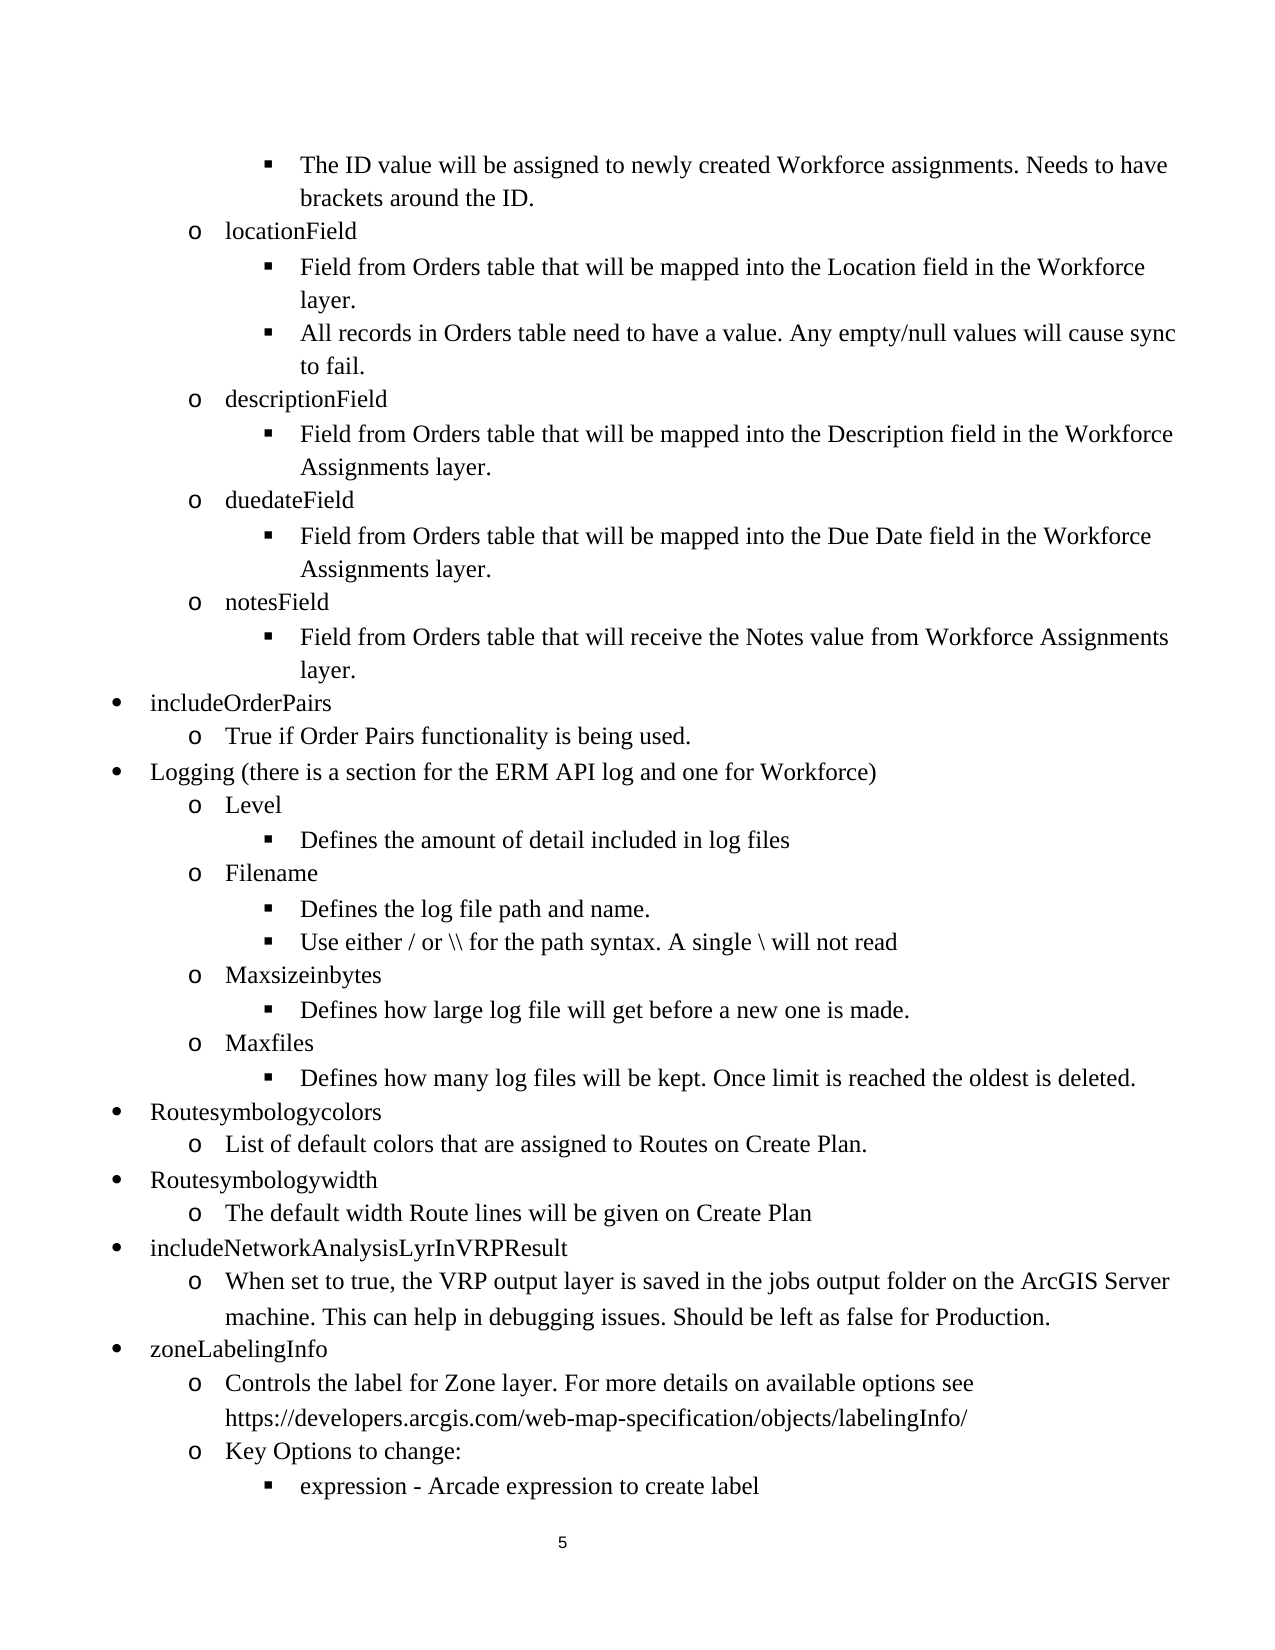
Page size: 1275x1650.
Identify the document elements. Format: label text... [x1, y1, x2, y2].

list Routesymbologywidth [112, 1165, 1200, 1194]
list Field from Orders table that will receive the Notes value from Workforce Assignments layer. [262, 622, 1200, 684]
list Field from Orders table that will be mapped into the Due Date field in the Workforce Assignments layer. [262, 521, 1200, 583]
list Defines the log file path and name. [262, 894, 1200, 922]
list Maxsizeinbytes [187, 960, 1200, 991]
list List of default colors that are assigned to Routes on Create Plan. [187, 1129, 1200, 1160]
list Defines how large log file will get before a new one is made. [262, 995, 1200, 1024]
list includeOrderPairs [112, 688, 1200, 717]
list duedateField [187, 485, 1200, 516]
list Logging (there is a section for the ERM API log and one for Workforce) [112, 757, 1200, 786]
list Key Options to change: [187, 1436, 1200, 1467]
list True if Order Pairs functionality is being used. [187, 721, 1200, 752]
list The ID value will be assigned to newly created Workforce assignments. Needs to have brackets around the ID. [262, 150, 1200, 212]
list expression - Arcade expression to create label [262, 1471, 1200, 1500]
list All records in Orders table need to have a value. Any empty/null values will cause sync to fail. [262, 318, 1200, 380]
list Field from Orders table that will be mapped into the Description field in the Workforce Assignments layer. [262, 419, 1200, 481]
list Defines how many log files will be kept. Once limit is reached the oldest is deleted. [262, 1063, 1200, 1092]
list The default width Route lines will be given on Create Plan [187, 1198, 1200, 1229]
list When set to true, the VRP output layer is saved in the jobs output folder on the ArcGIS Server machine. This can help in debugging issues. Should be left as false for Production. [187, 1266, 1200, 1330]
list Field from Orders table that will be mapped into the Location field in the Workforce layer. [262, 252, 1200, 314]
list Level [187, 790, 1200, 821]
list locationField [187, 216, 1200, 247]
list Maxfiles [187, 1028, 1200, 1059]
list zoneLabelingInfo [112, 1334, 1200, 1363]
list descriptionField [187, 384, 1200, 415]
list Use either / or \\ for the path syntax. A single \ will not read [262, 927, 1200, 955]
list Defines the amount of detail included in log files [262, 825, 1200, 854]
list includeNetworkAnalysisLyrInVRPResult [112, 1233, 1200, 1262]
list Controls the label for Zone layer. For more details on available options see https://developers.arcgis.com/web-map-specification/objects/labelingInfo/ [187, 1368, 1200, 1431]
list Routesymbologycolors [112, 1097, 1200, 1125]
list notesField [187, 587, 1200, 618]
list Filename [187, 858, 1200, 889]
